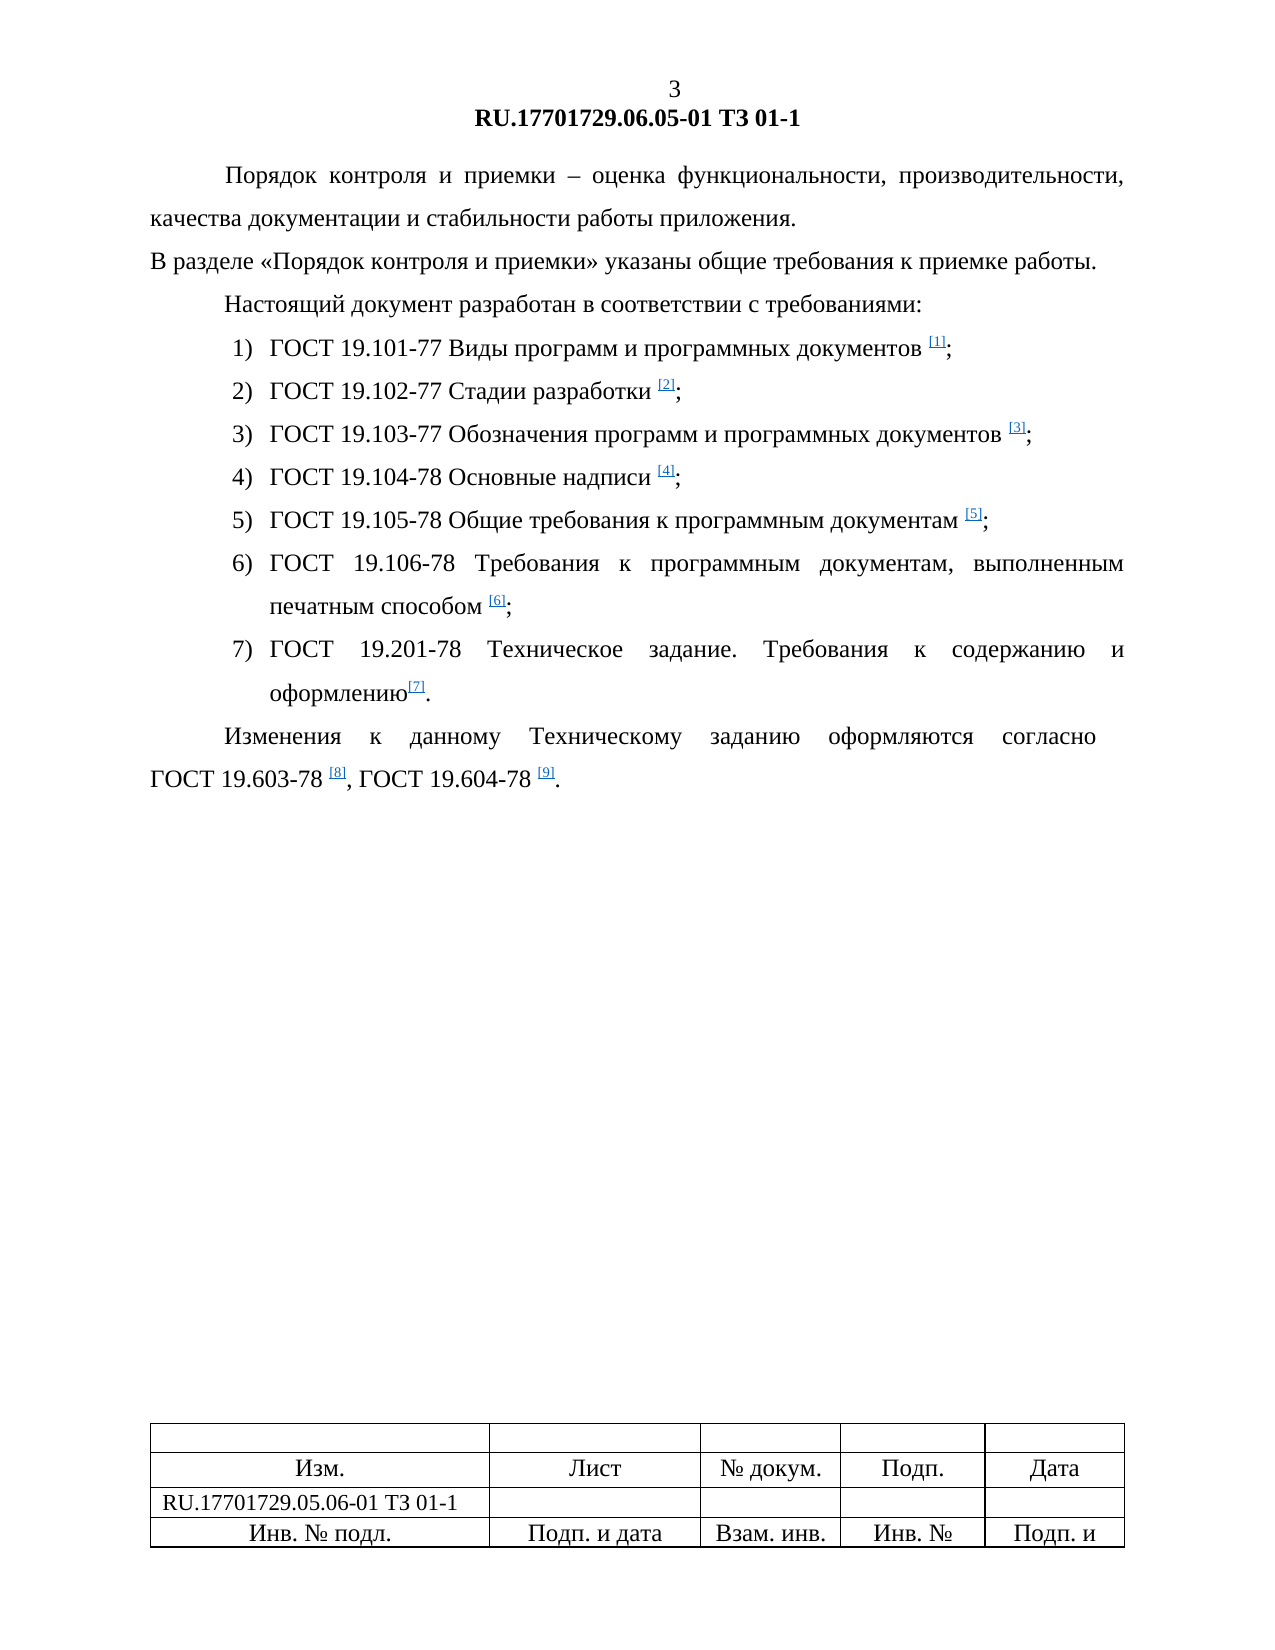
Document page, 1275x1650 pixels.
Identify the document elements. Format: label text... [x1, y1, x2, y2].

text Порядок контроля и приемки – оценка функциональности, производительности, качества документации и стабильности работы приложения. [150, 160, 1125, 232]
text В разделе «Порядок контроля и приемки» указаны общие требования к приемке работы. [150, 246, 1125, 275]
list ГОСТ 19.201-78 Техническое задание. Требования к содержанию и оформлению[7]. [232, 634, 1125, 706]
list ГОСТ 19.105-78 Общие требования к программным документам [5]; [232, 505, 1125, 534]
list ГОСТ 19.101-77 Виды программ и программных документов [1]; [232, 333, 1125, 361]
list ГОСТ 19.103-77 Обозначения программ и программных документов [3]; [232, 419, 1125, 448]
list ГОСТ 19.102-77 Стадии разработки [2]; [232, 376, 1125, 404]
list ГОСТ 19.104-78 Основные надписи [4]; [232, 462, 1125, 491]
text Изменения к данному Техническому заданию оформляются согласно ГОСТ 19.603-78 [8], ГОСТ 19.604-78 [9]. [150, 721, 1125, 793]
list ГОСТ 19.106-78 Требования к программным документам, выполненным печатным способом [6]; [232, 548, 1125, 620]
text Настоящий документ разработан в соответствии с требованиями: [150, 289, 1125, 318]
